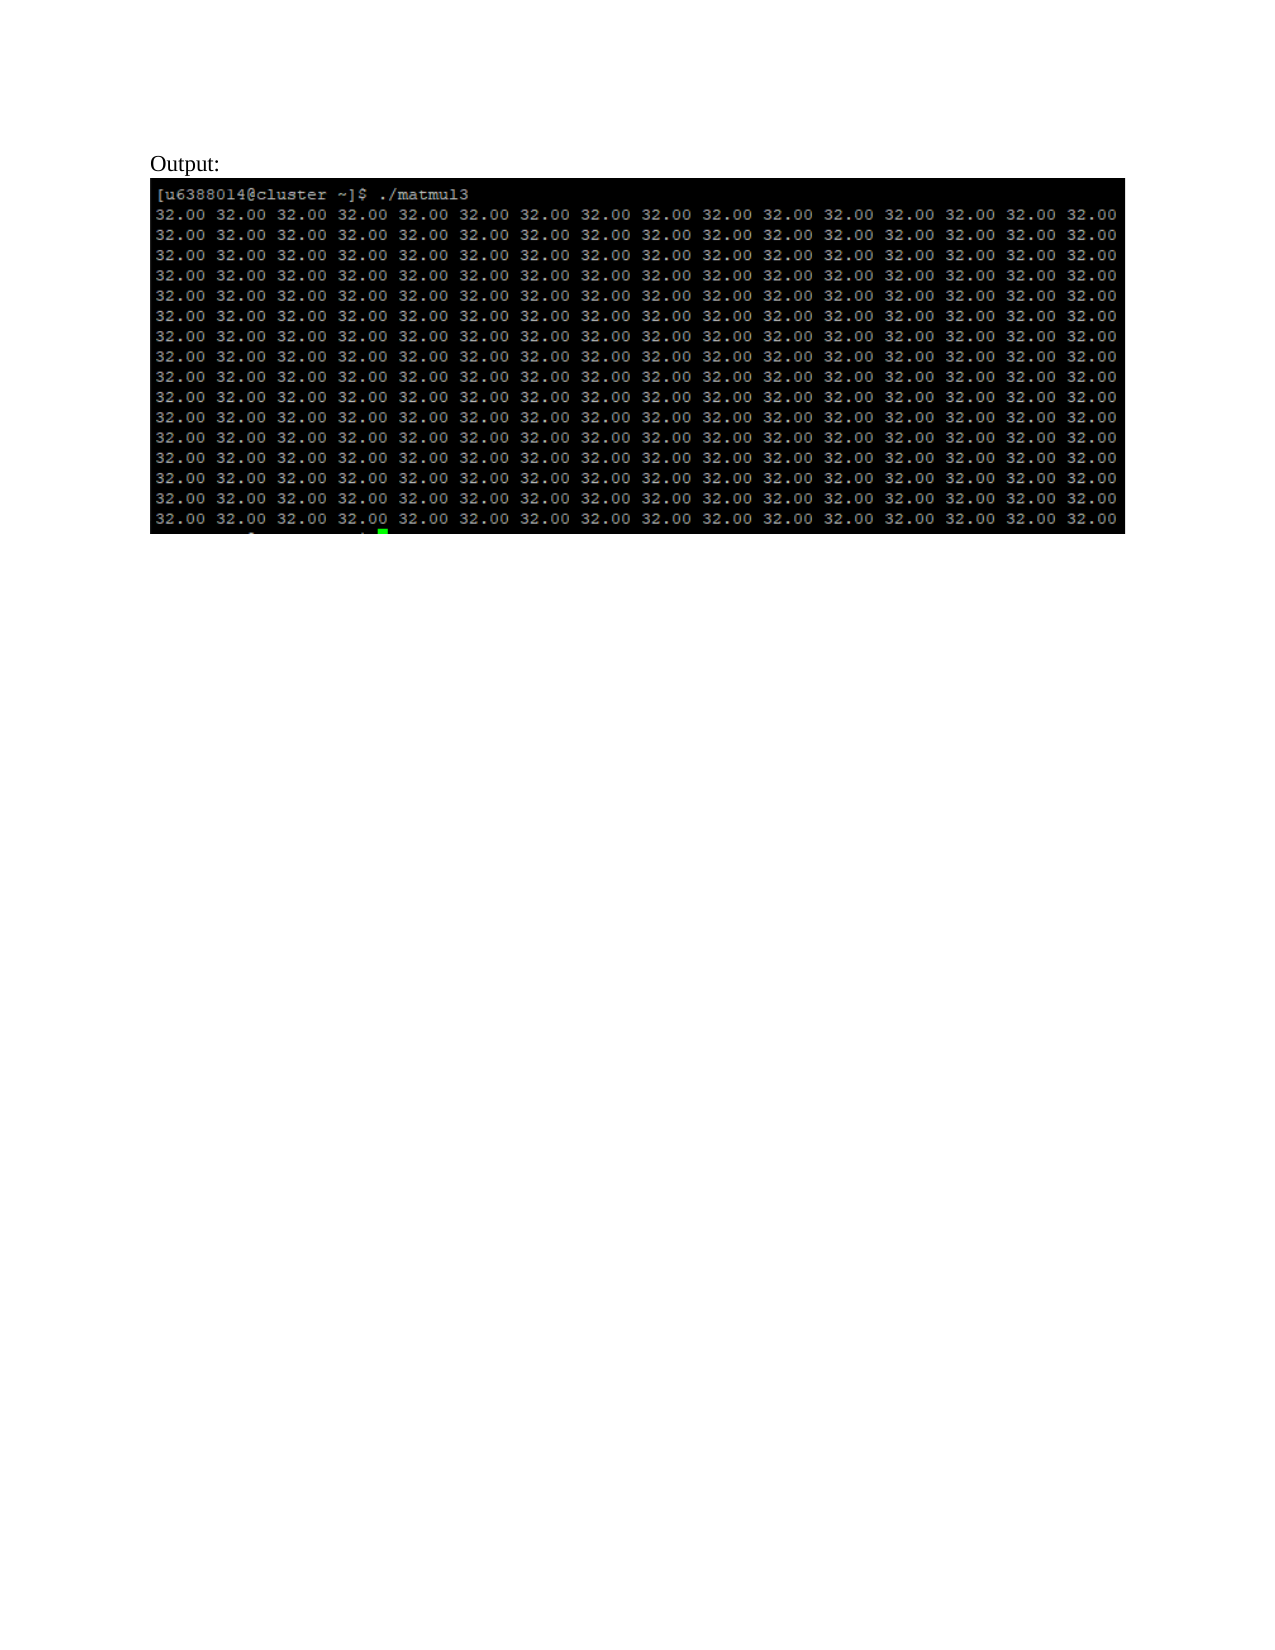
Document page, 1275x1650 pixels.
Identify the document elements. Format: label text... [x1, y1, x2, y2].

picture [150, 178, 1125, 534]
text Output: [150, 150, 1125, 178]
